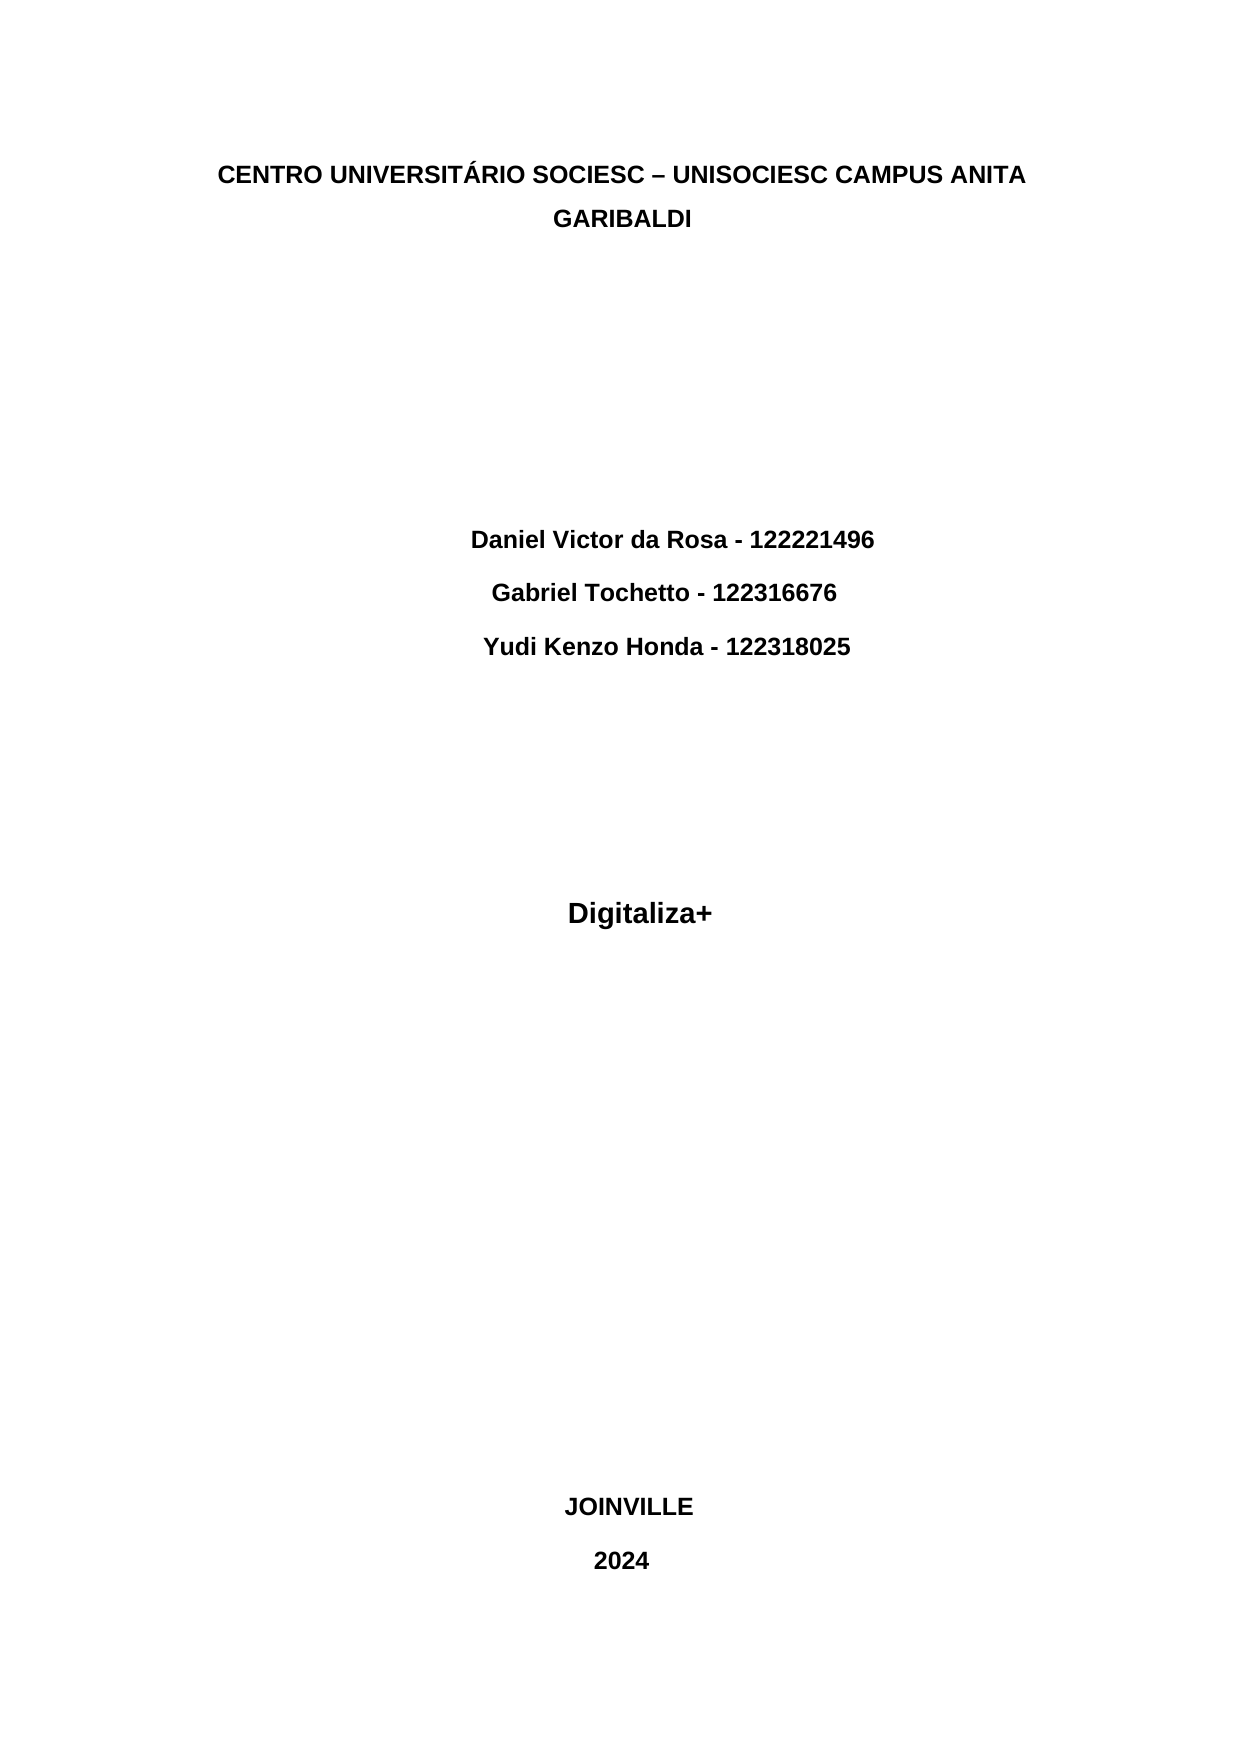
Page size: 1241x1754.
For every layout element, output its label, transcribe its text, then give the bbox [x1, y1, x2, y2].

text 2024 [150, 1546, 1094, 1574]
text Gabriel Tochetto - 122316676 [387, 578, 1094, 607]
text JOINVILLE [150, 1492, 1094, 1521]
text Daniel Victor da Rosa - 122221496 [387, 525, 1094, 553]
text CENTRO UNIVERSITÁRIO SOCIESC – UNISOCIESC CAMPUS ANITA GARIBALDI [150, 160, 1094, 232]
text Digitaliza+ [150, 896, 1094, 929]
text Yudi Kenzo Honda - 122318025 [150, 632, 1094, 661]
